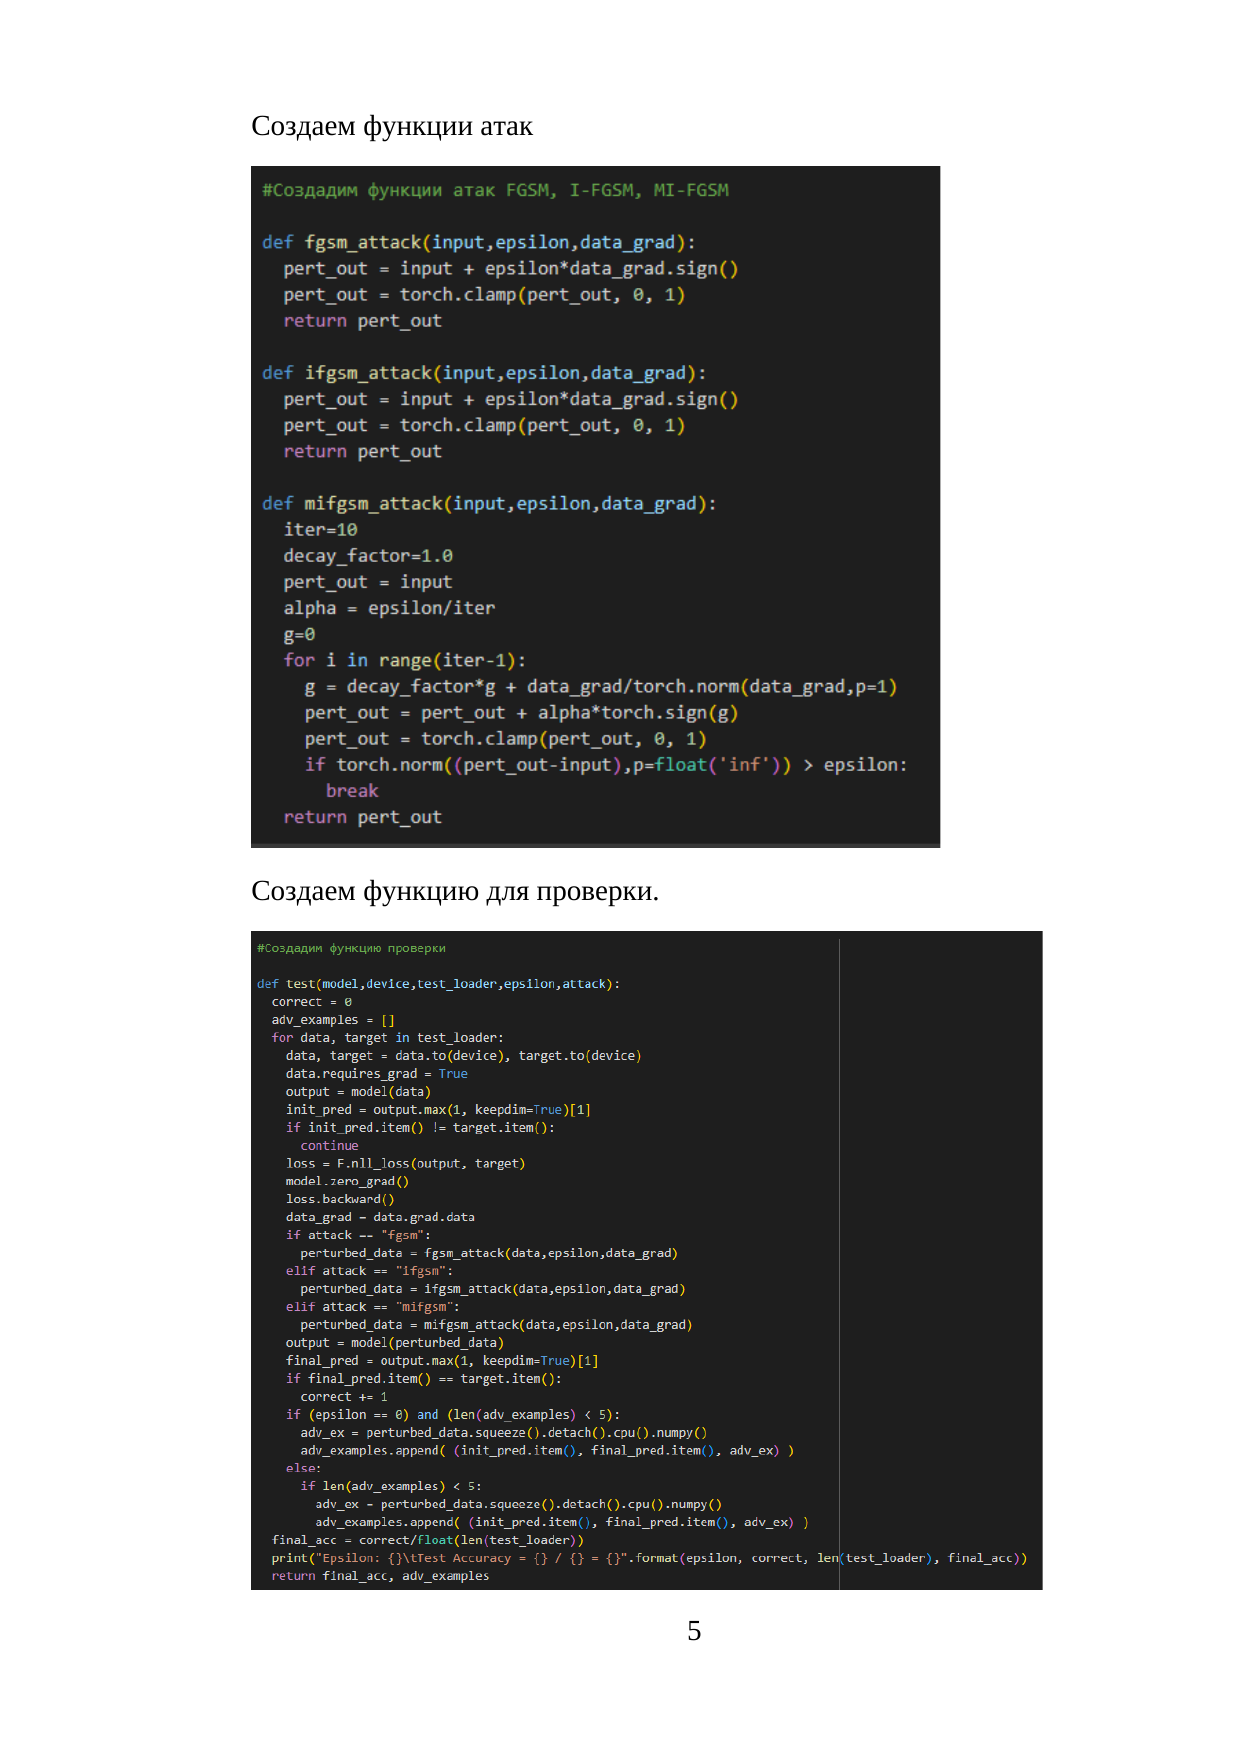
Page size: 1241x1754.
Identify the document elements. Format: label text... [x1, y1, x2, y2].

picture [251, 166, 941, 848]
text Создаем функцию для проверки. [177, 873, 1240, 906]
text Создаем функции атак [177, 108, 1240, 142]
picture [251, 931, 1043, 1590]
